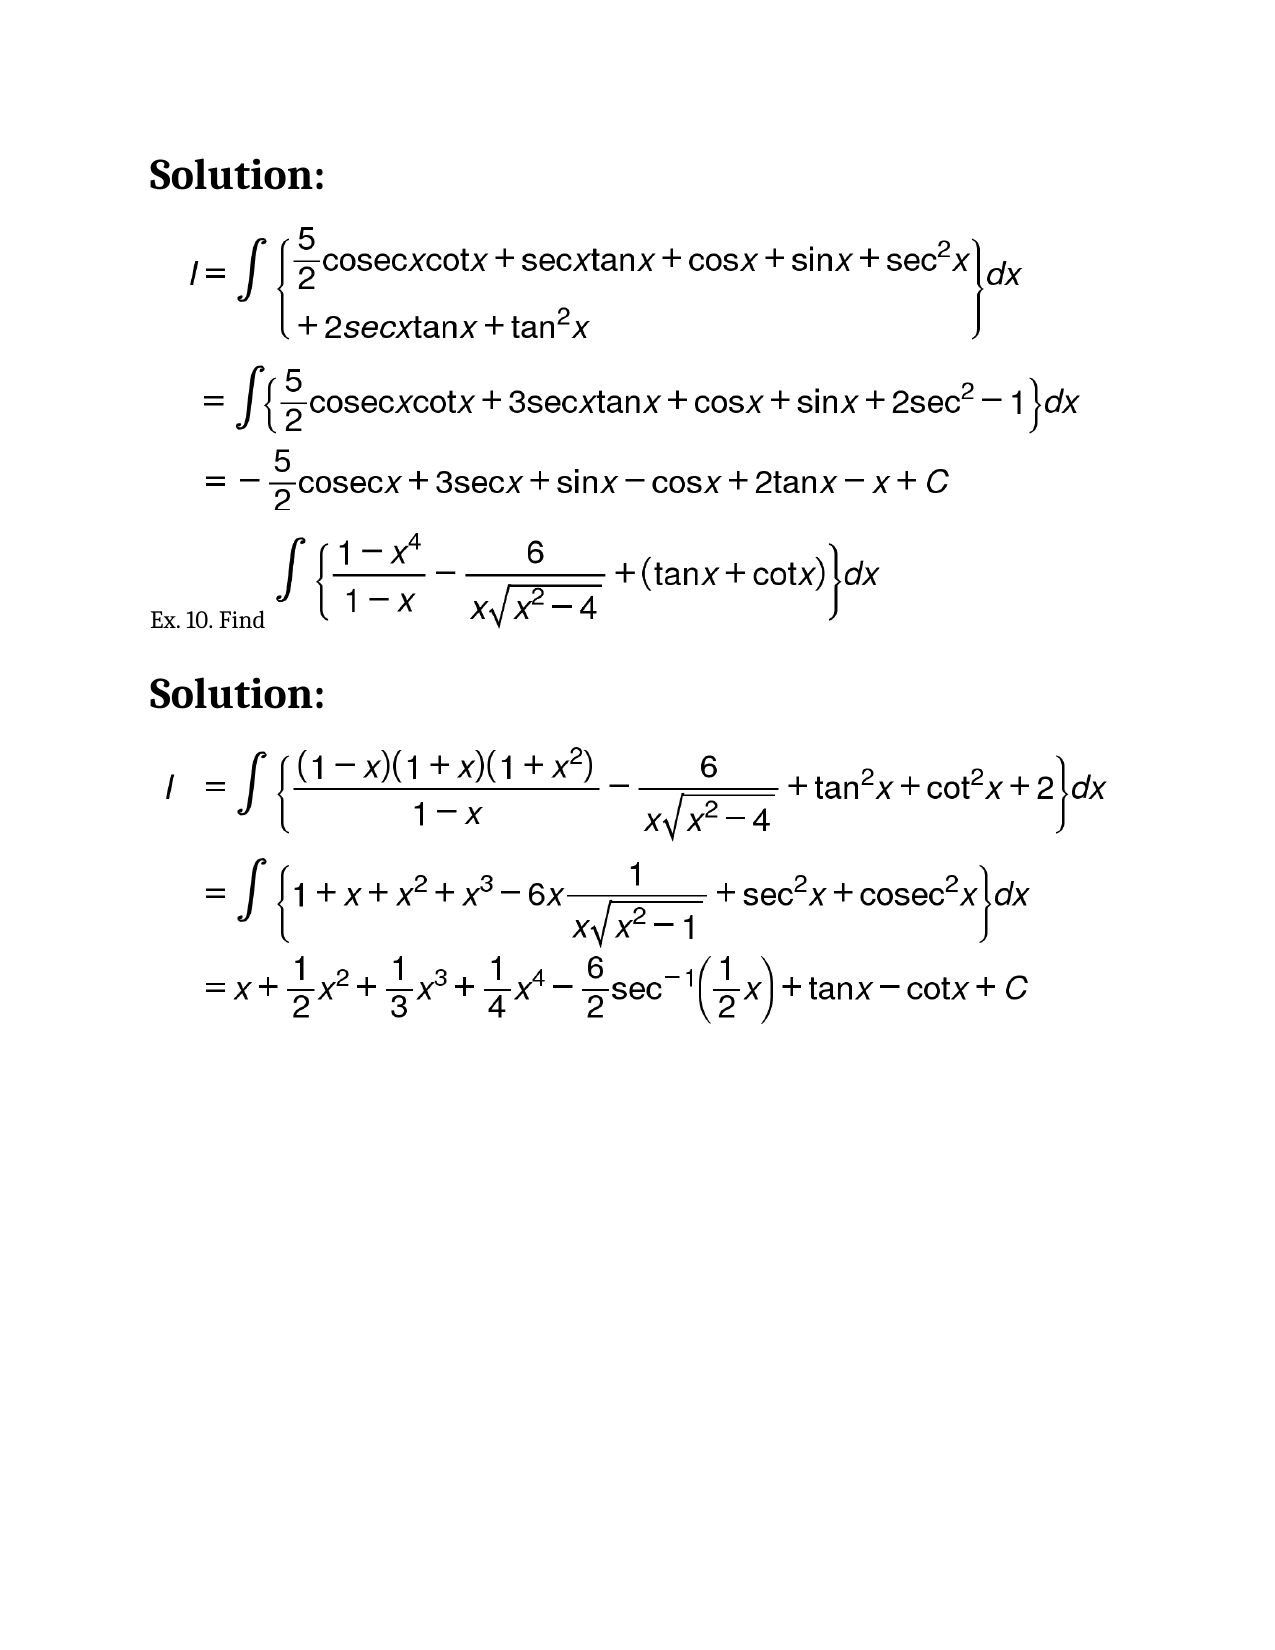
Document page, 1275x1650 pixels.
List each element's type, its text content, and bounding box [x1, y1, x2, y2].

picture [150, 227, 1086, 510]
text Solution: [150, 150, 1125, 200]
picture [150, 747, 1113, 1024]
picture [271, 533, 880, 629]
text Solution: [150, 669, 1125, 720]
